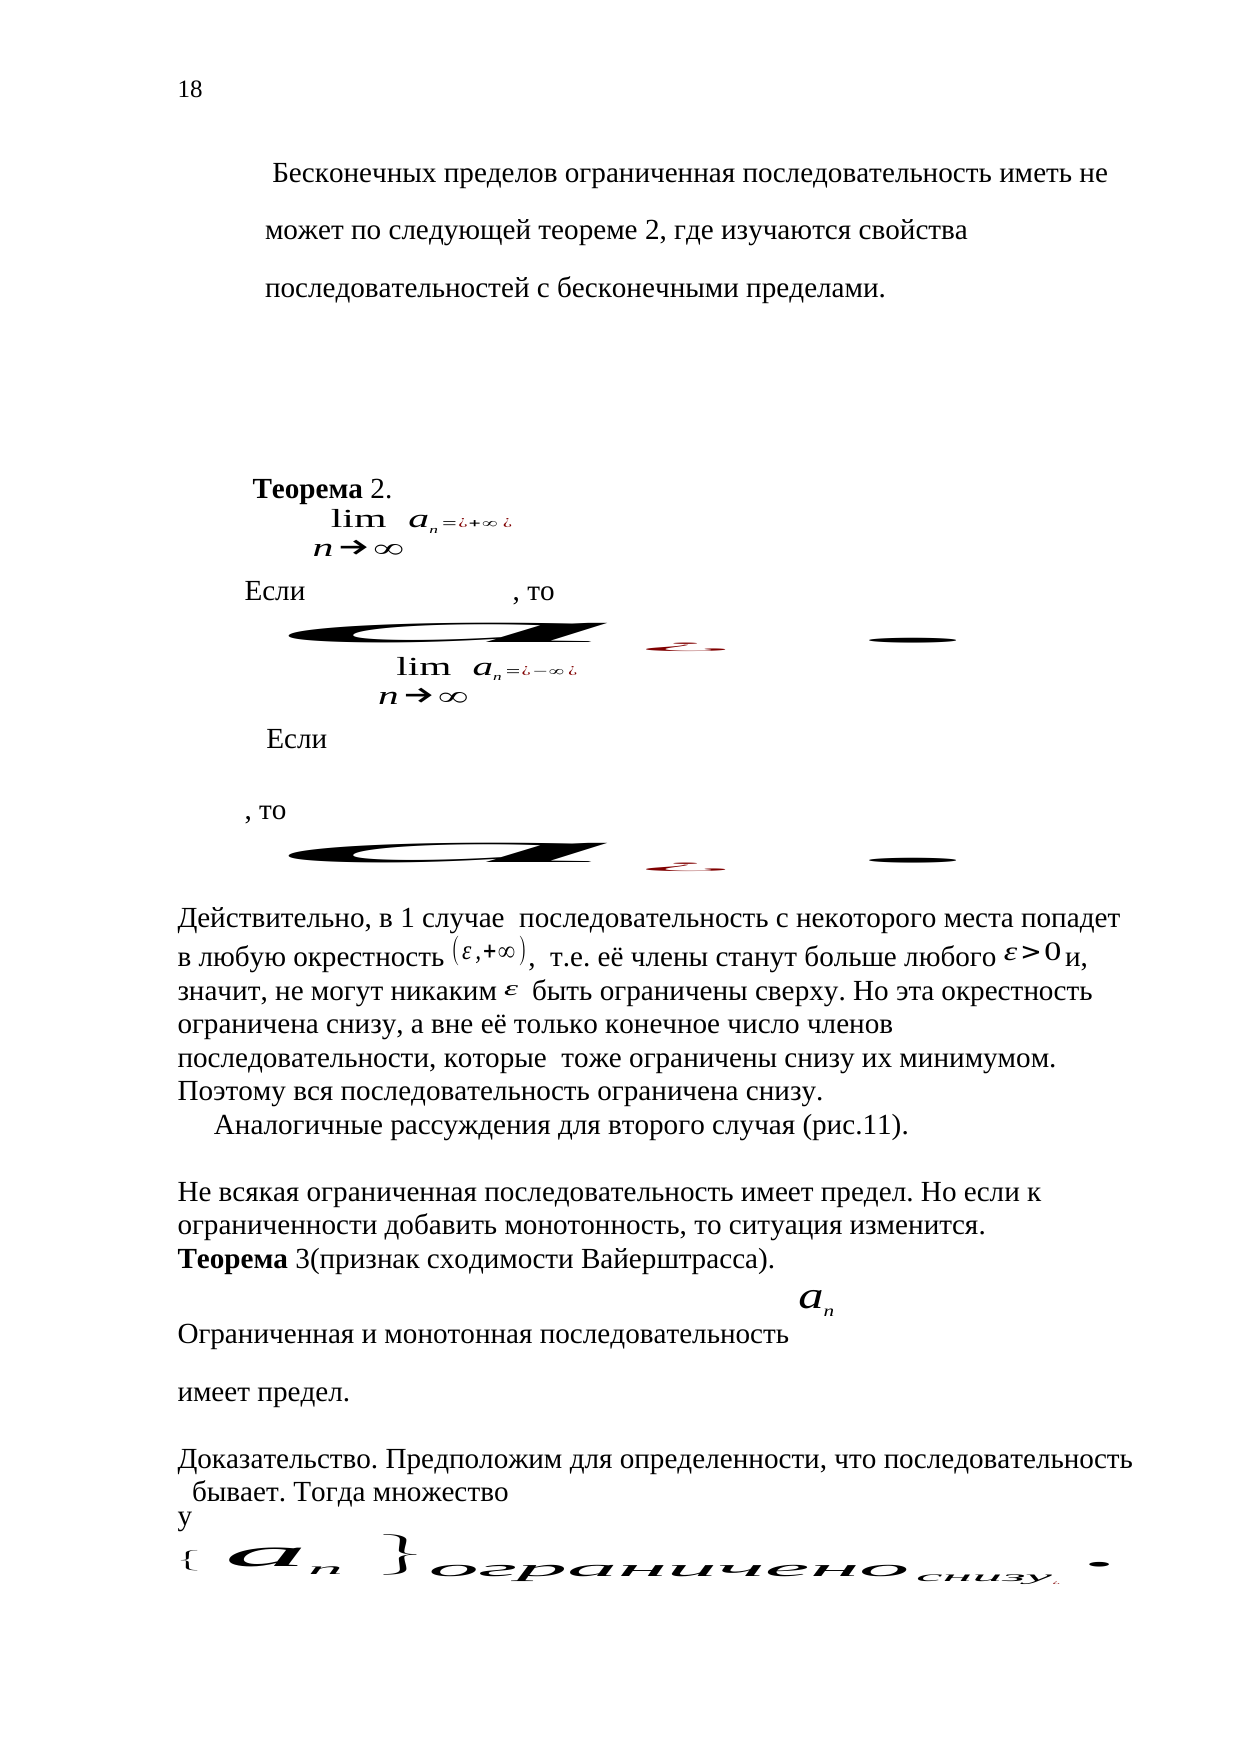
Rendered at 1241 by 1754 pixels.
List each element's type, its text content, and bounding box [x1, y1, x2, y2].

list Теорема 2. [252, 433, 1133, 504]
text Бесконечных пределов ограниченная последовательность иметь не [177, 131, 1133, 189]
text может по следующей теореме 2, где изучаются свойства [177, 189, 1133, 246]
list Если [244, 652, 1133, 754]
text Доказательство. Предположим для определенности, что последовательность [177, 1441, 1133, 1474]
text Не всякая ограниченная последовательность имеет предел. Но если к ограниченности добавить монотонность, то ситуация изменится. [177, 1174, 1133, 1241]
list , то [244, 754, 1133, 826]
text Теорема 3(признак сходимости Вайерштрасса). [177, 1241, 1133, 1274]
text имеет предел. [177, 1350, 1133, 1407]
text Ограниченная и монотонная последовательность [177, 1274, 1133, 1350]
text Аналогичные рассуждения для второго случая (рис.11). [177, 1107, 1133, 1140]
text последовательностей с бесконечными пределами. [177, 246, 1133, 303]
text убывает. Тогда множество [177, 1474, 1133, 1585]
list Если , то [244, 504, 1133, 652]
text Действительно, в 1 случае последовательность с некоторого места попадет в любую окрестность , т.е. её члены станут больше любого и, значит, не могут никаким быть ограничены сверху. Но эта окрестность ограничена снизу, а вне её только конечное число членов последовательности, которые тоже ограничены снизу их минимумом. Поэтому вся последовательность ограничена снизу. [177, 900, 1133, 1107]
